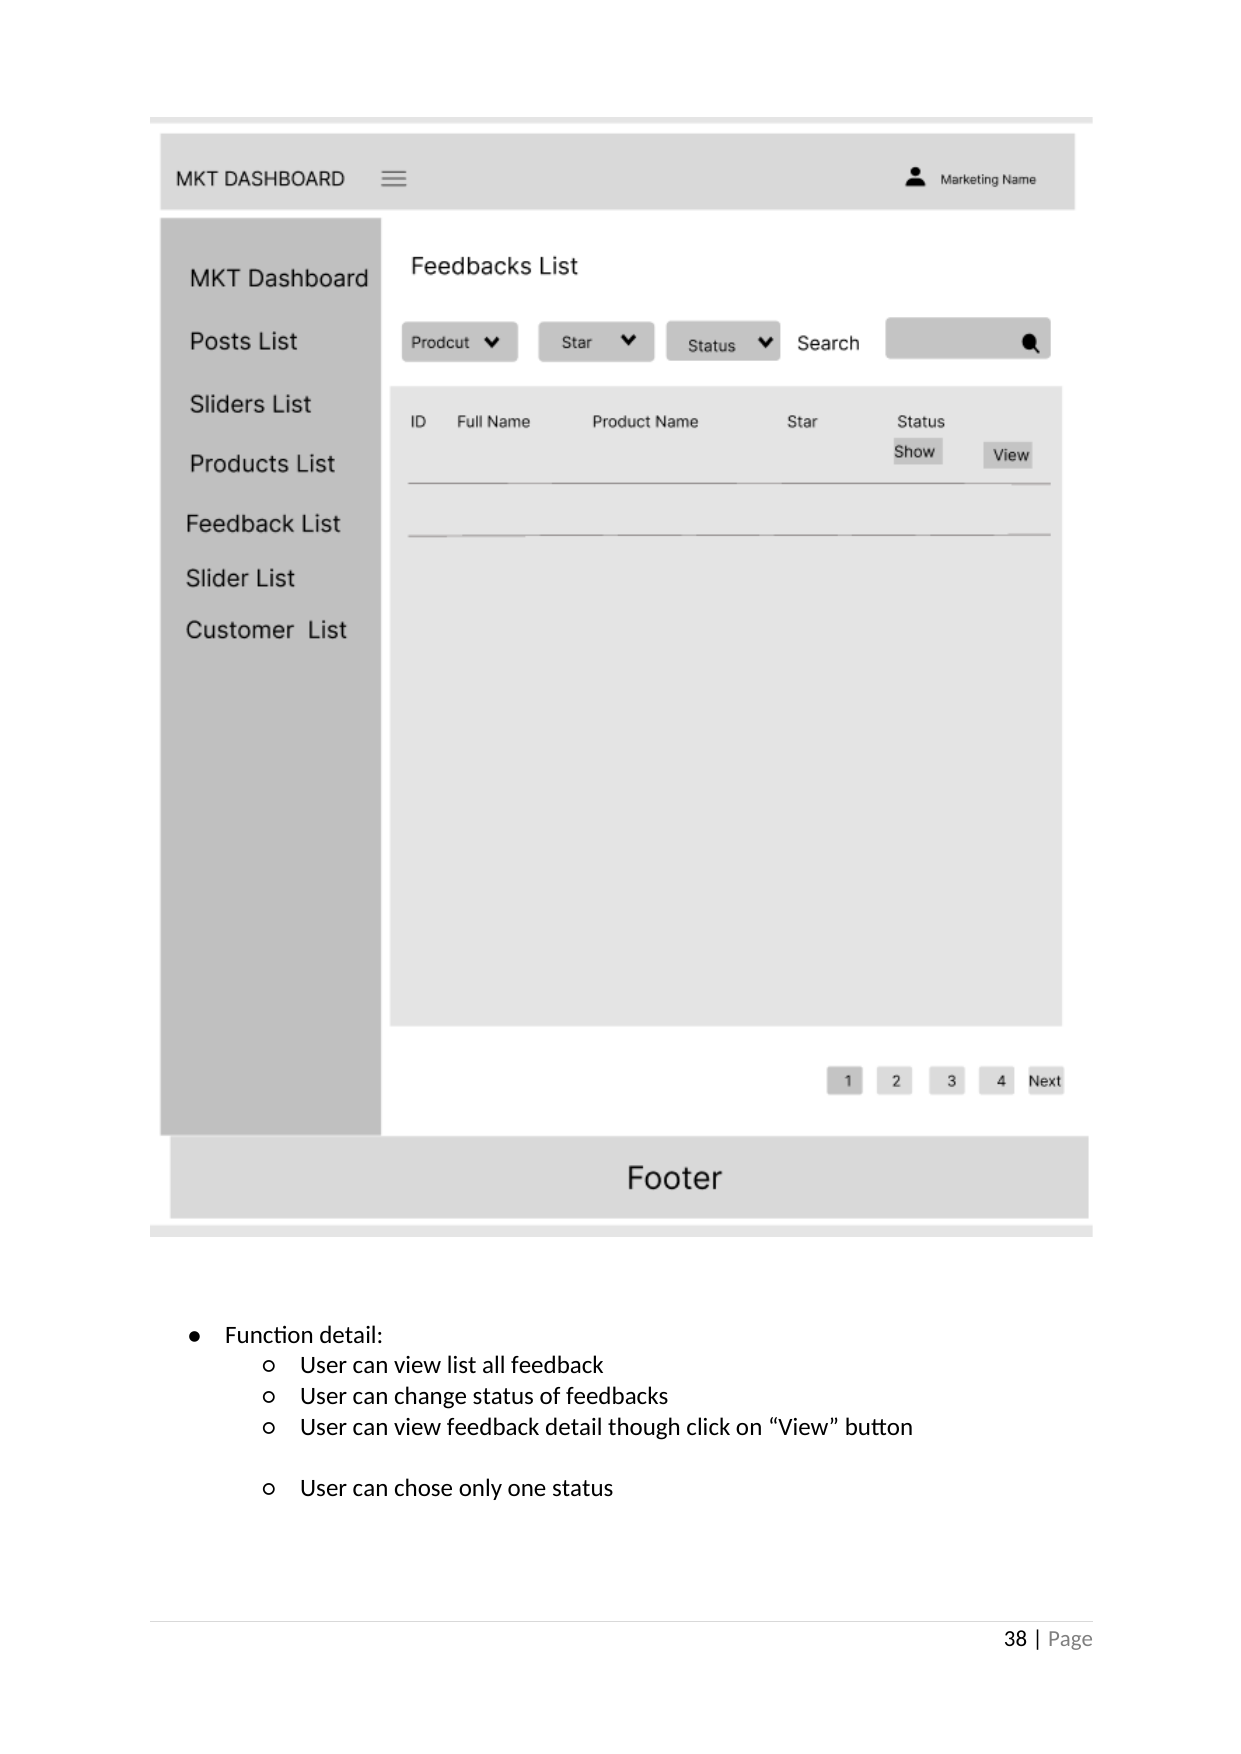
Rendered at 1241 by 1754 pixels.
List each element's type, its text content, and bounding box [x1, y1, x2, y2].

list User can change status of feedbacks [262, 1380, 1093, 1411]
list Function detail: [187, 1319, 1093, 1349]
list User can view list all feedback [262, 1349, 1093, 1380]
list User can view feedback detail though click on “View” button [262, 1411, 1093, 1441]
picture [150, 117, 1093, 1237]
list User can chose only one status [262, 1472, 1093, 1502]
